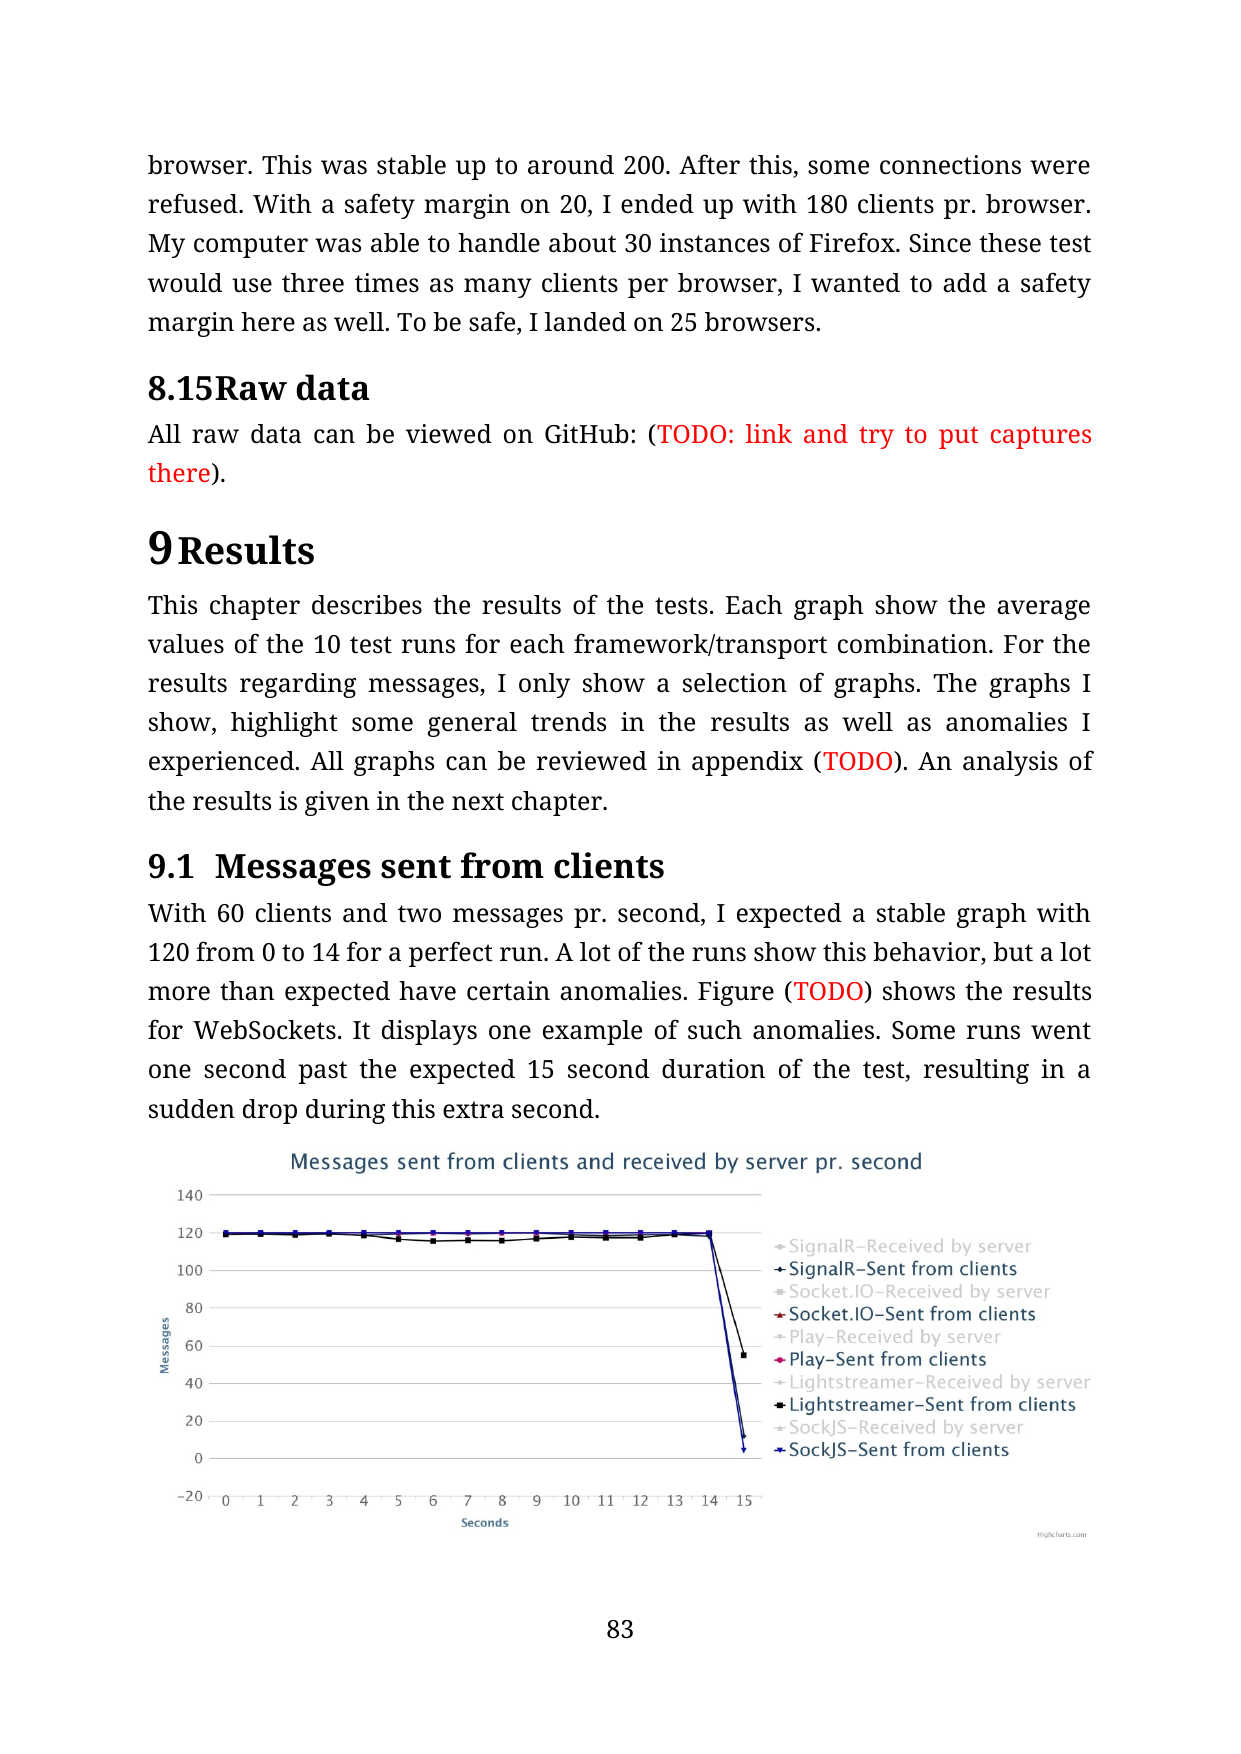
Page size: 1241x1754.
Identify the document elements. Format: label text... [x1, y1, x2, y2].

text This chapter describes the results of the tests. Each graph show the average values of the 10 test runs for each framework/transport combination. For the results regarding messages, I only show a selection of graphs. The graphs I show, highlight some general trends in the results as well as anomalies I experienced. All graphs can be reviewed in appendix (TODO). An analysis of the results is given in the next chapter. [148, 587, 1092, 817]
subtitle Messages sent from clients [148, 843, 1092, 889]
text With 60 clients and two messages pr. second, I expected a stable graph with 120 from 0 to 14 for a perfect run. A lot of the runs show this behavior, but a lot more than expected have certain anomalies. Figure (TODO) shows the results for WebSockets. It displays one example of such anomalies. Some runs went one second past the expected 15 second duration of the test, resulting in a sudden drop during this extra second. [148, 895, 1092, 1125]
subtitle Results [148, 516, 1092, 578]
subtitle Raw data [148, 364, 1092, 410]
text All raw data can be viewed on GitHub: (TODO: link and try to put captures there). [148, 417, 1092, 490]
picture [147, 1151, 1093, 1546]
